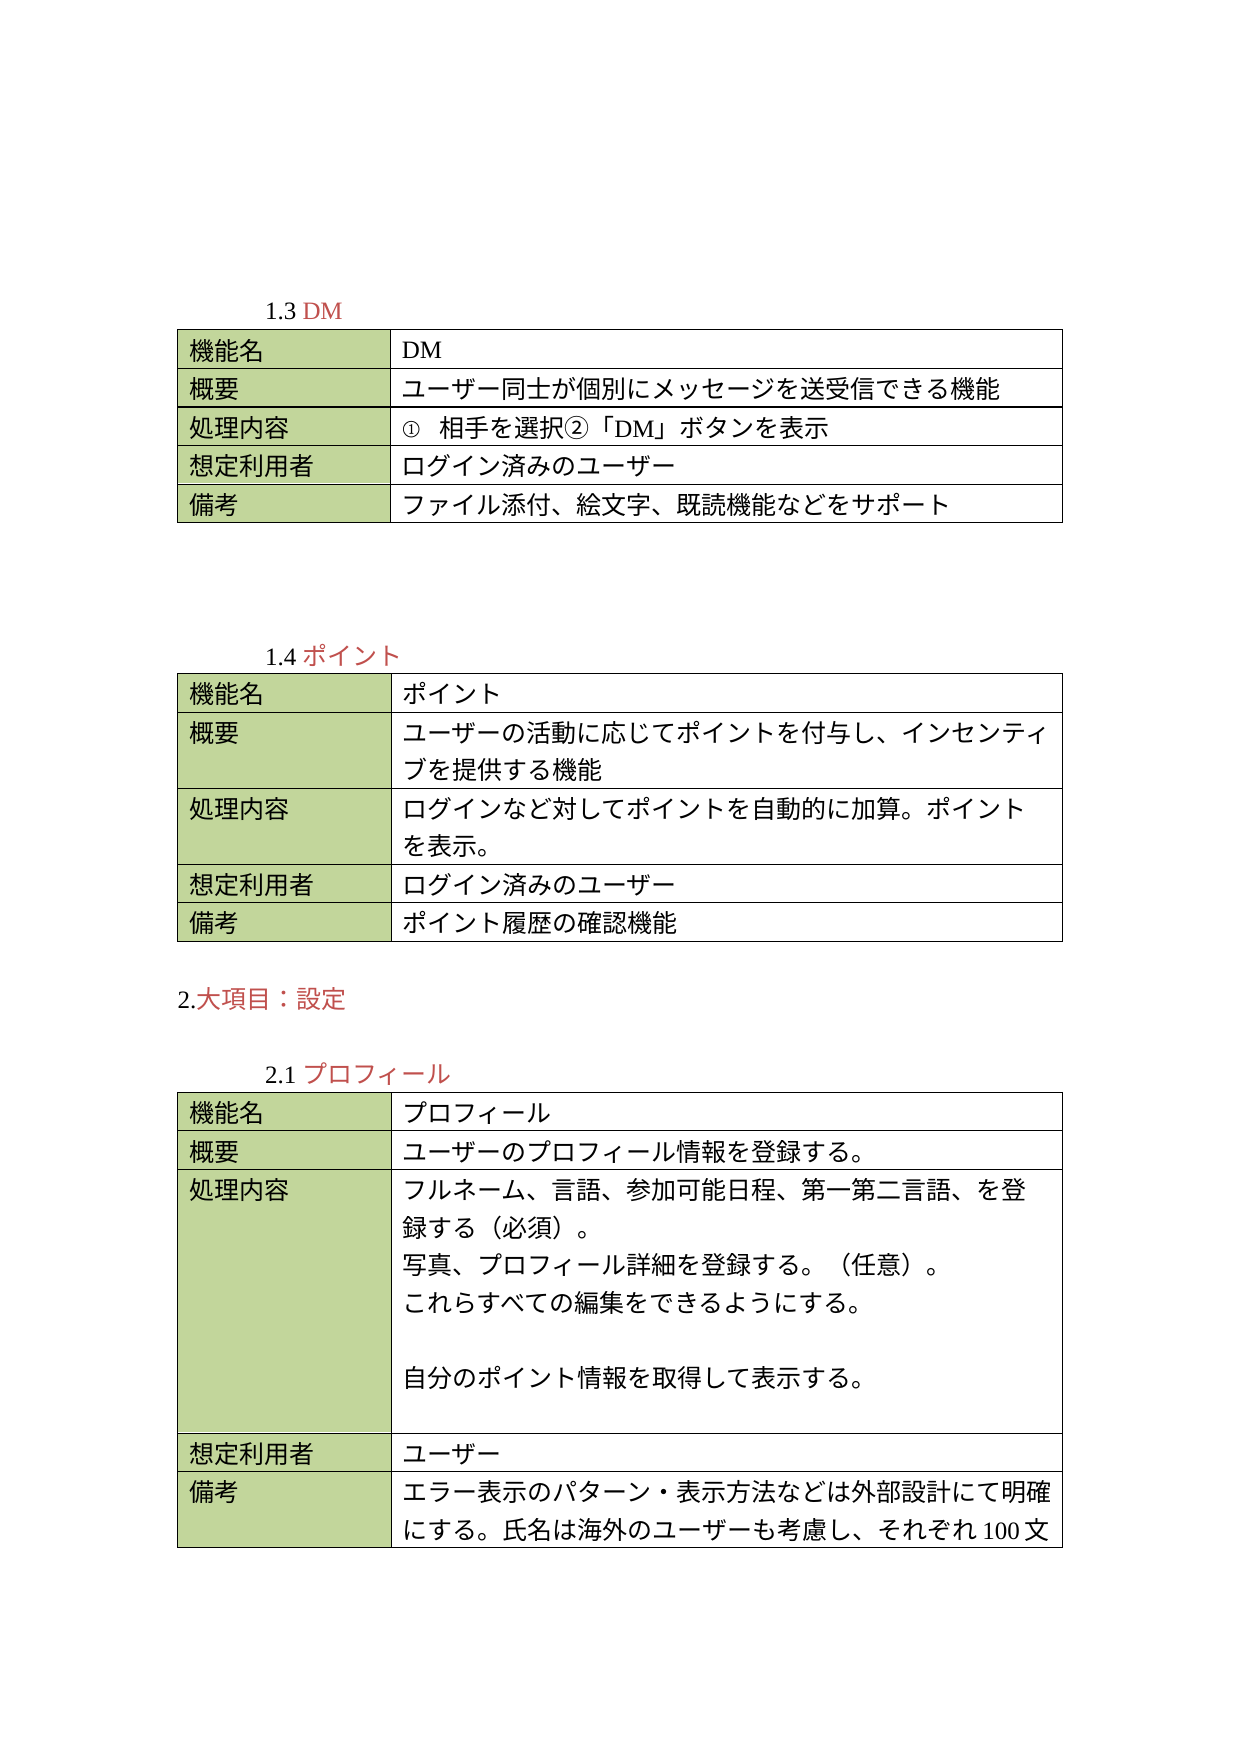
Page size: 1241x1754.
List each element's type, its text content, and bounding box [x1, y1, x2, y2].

table_header DM [391, 330, 1062, 368]
table_cell 処理内容 [178, 408, 390, 445]
table_cell 備考 [178, 903, 391, 941]
table_cell エラー表示のパターン・表示方法などは外部設計にて明確にする。氏名は海外のユーザーも考慮し、それぞれ100文字まで格納できるようにする。 [392, 1472, 1062, 1547]
text 2.1 プロフィール [177, 1054, 1063, 1092]
table_cell 概要 [178, 713, 391, 788]
table_cell ポイント履歴の確認機能 [392, 903, 1062, 941]
table_cell ユーザーの活動に応じてポイントを付与し、インセンティブを提供する機能 [392, 713, 1062, 788]
table_cell 想定利用者 [178, 865, 391, 902]
table_header 機能名 [178, 1093, 391, 1130]
table_cell ログイン済みのユーザー [391, 446, 1062, 483]
table_cell ログイン済みのユーザー [392, 865, 1062, 902]
table_cell 処理内容 [178, 1170, 391, 1432]
table_cell ユーザー [392, 1434, 1062, 1471]
table_cell 相手を選択②「DM」ボタンを表示 [391, 408, 1062, 445]
table_cell フルネーム、言語、参加可能日程、第一第二言語、を登録する（必須）。 写真、プロフィール詳細を登録する。（任意）。 これらすべての編集をできるようにする。 自分のポイント情報を取得して表示する。 [392, 1170, 1062, 1432]
table_header 機能名 [178, 330, 390, 368]
table_cell 処理内容 [178, 789, 391, 864]
table_cell 想定利用者 [178, 1434, 391, 1471]
table_cell ユーザー同士が個別にメッセージを送受信できる機能 [391, 369, 1062, 406]
table_cell 備考 [178, 1472, 391, 1547]
table_cell 想定利用者 [178, 446, 390, 483]
table_header プロフィール [392, 1093, 1062, 1130]
table_cell 概要 [178, 369, 390, 406]
table_cell 備考 [178, 485, 390, 522]
table_cell 概要 [178, 1131, 391, 1169]
table_header 機能名 [178, 674, 391, 712]
text 1.3 DM [177, 292, 1063, 329]
table_cell ファイル添付、絵文字、既読機能などをサポート [391, 485, 1062, 522]
table_cell ユーザーのプロフィール情報を登録する。 [392, 1131, 1062, 1169]
text 1.4 ポイント [177, 636, 1063, 673]
table_cell ログインなど対してポイントを自動的に加算。ポイントを表示。 [392, 789, 1062, 864]
text 2.大項目：設定 [177, 979, 1063, 1017]
table_header ポイント [392, 674, 1062, 712]
